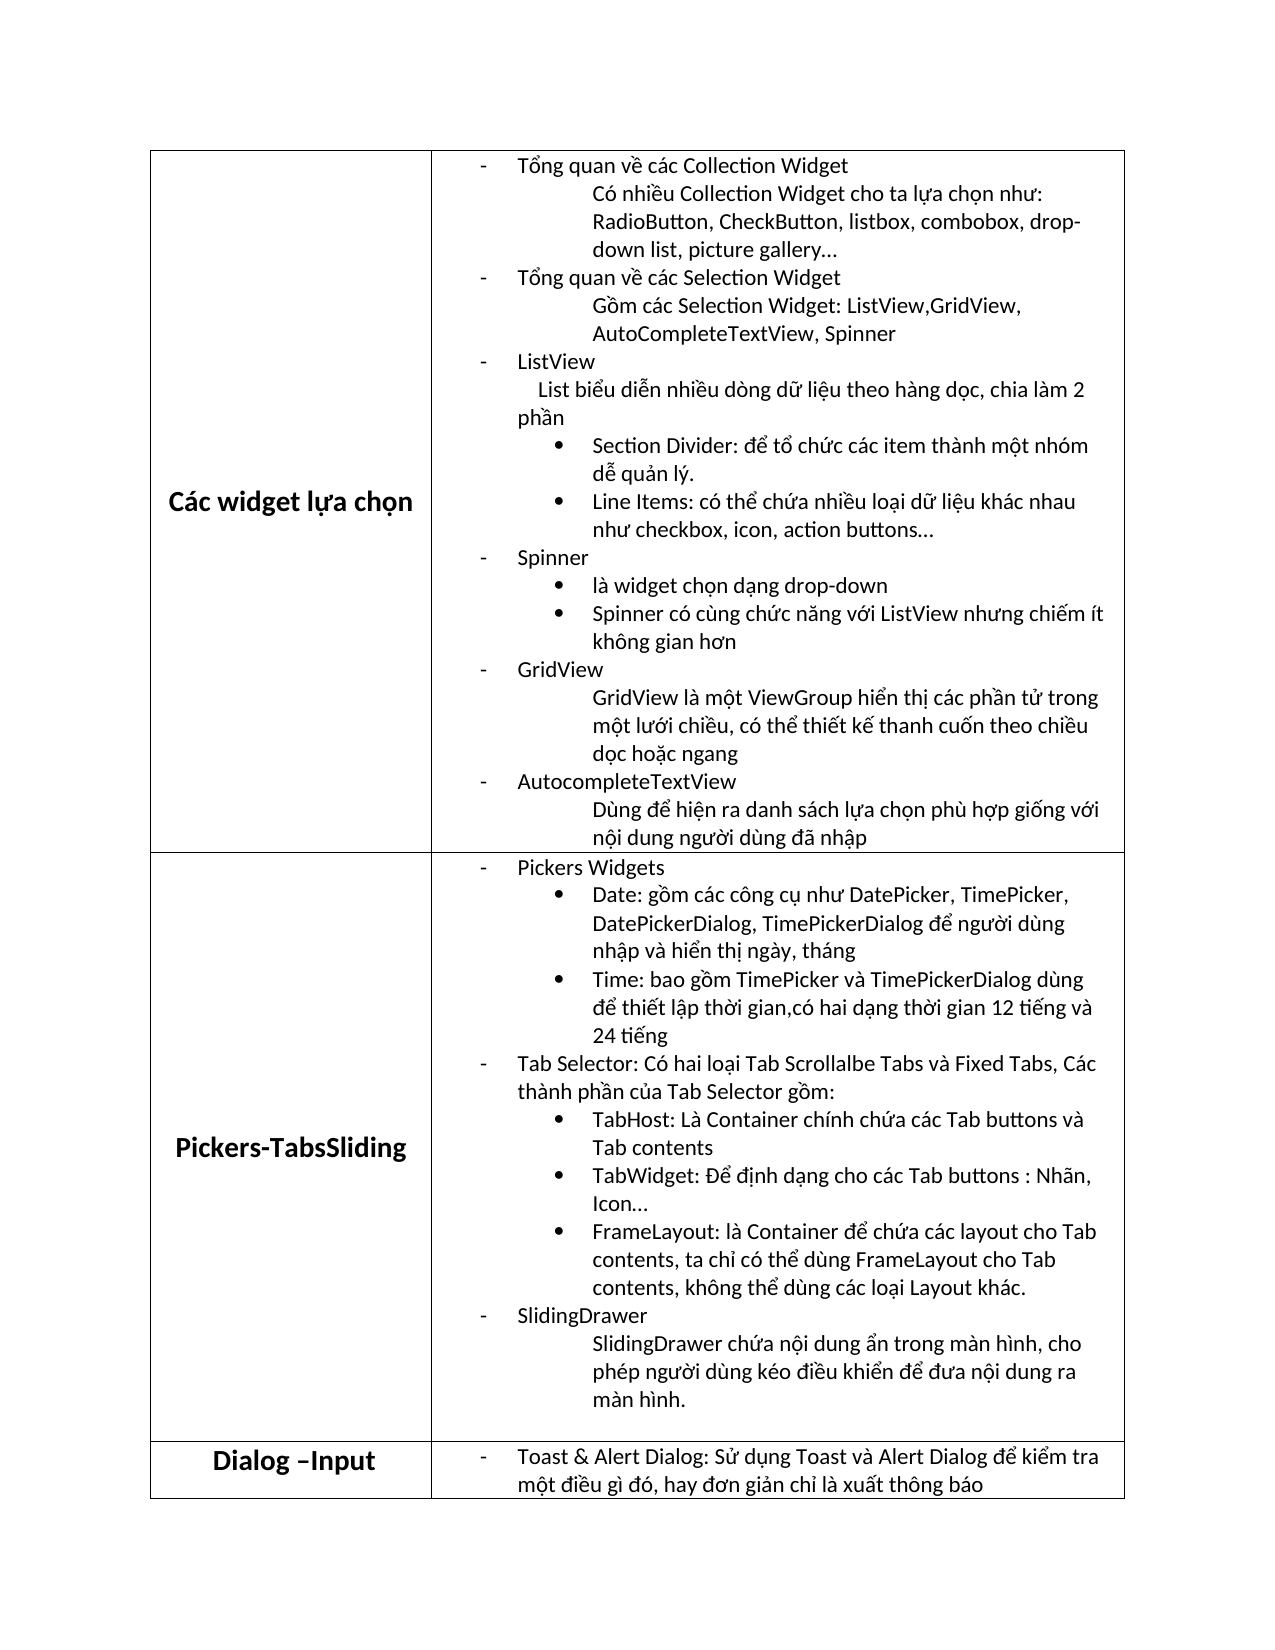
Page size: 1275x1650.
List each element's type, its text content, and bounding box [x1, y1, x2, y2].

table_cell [432, 1442, 1124, 1498]
table_cell Pickers Widgets Date: gồm các công cụ như DatePicker, TimePicker, DatePickerDialog, TimePickerDialog để người dùng nhập và hiển thị ngày, tháng Time: bao gồm TimePicker và TimePickerDialog dùng để thiết lập thời gian,có hai dạng thời gian 12 tiếng và 24 tiếng Tab Selector: Có hai loại Tab Scrollalbe Tabs và Fixed Tabs, Các thành phần của Tab Selector gồm: TabHost: Là Container chính chứa các Tab buttons và Tab contents TabWidget: Để định dạng cho các Tab buttons : Nhãn, Icon… FrameLayout: là Container để chứa các layout cho Tab contents, ta chỉ có thể dùng FrameLayout cho Tab contents, không thể dùng các loại Layout khác. SlidingDrawer SlidingDrawer chứa nội dung ẩn trong màn hình, cho phép người dùng kéo điều khiển để đưa nội dung ra màn hình. [432, 853, 1124, 1441]
table_cell Pickers-TabsSliding [151, 853, 431, 1441]
table_cell Tổng quan về các Collection Widget Có nhiều Collection Widget cho ta lựa chọn như: RadioButton, CheckButton, listbox, combobox, drop-down list, picture gallery… Tổng quan về các Selection Widget Gồm các Selection Widget: ListView,GridView, AutoCompleteTextView, Spinner ListView List biểu diễn nhiều dòng dữ liệu theo hàng dọc, chia làm 2 phần Section Divider: để tổ chức các item thành một nhóm dễ quản lý. Line Items: có thể chứa nhiều loại dữ liệu khác nhau như checkbox, icon, action buttons… Spinner là widget chọn dạng drop-down Spinner có cùng chức năng với ListView nhưng chiếm ít không gian hơn GridView GridView là một ViewGroup hiển thị các phần tử trong một lưới chiều, có thể thiết kế thanh cuốn theo chiều dọc hoặc ngang AutocompleteTextView Dùng để hiện ra danh sách lựa chọn phù hợp giống với nội dung người dùng đã nhập [432, 151, 1124, 852]
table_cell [151, 1442, 431, 1498]
table_cell Các widget lựa chọn [151, 151, 431, 852]
